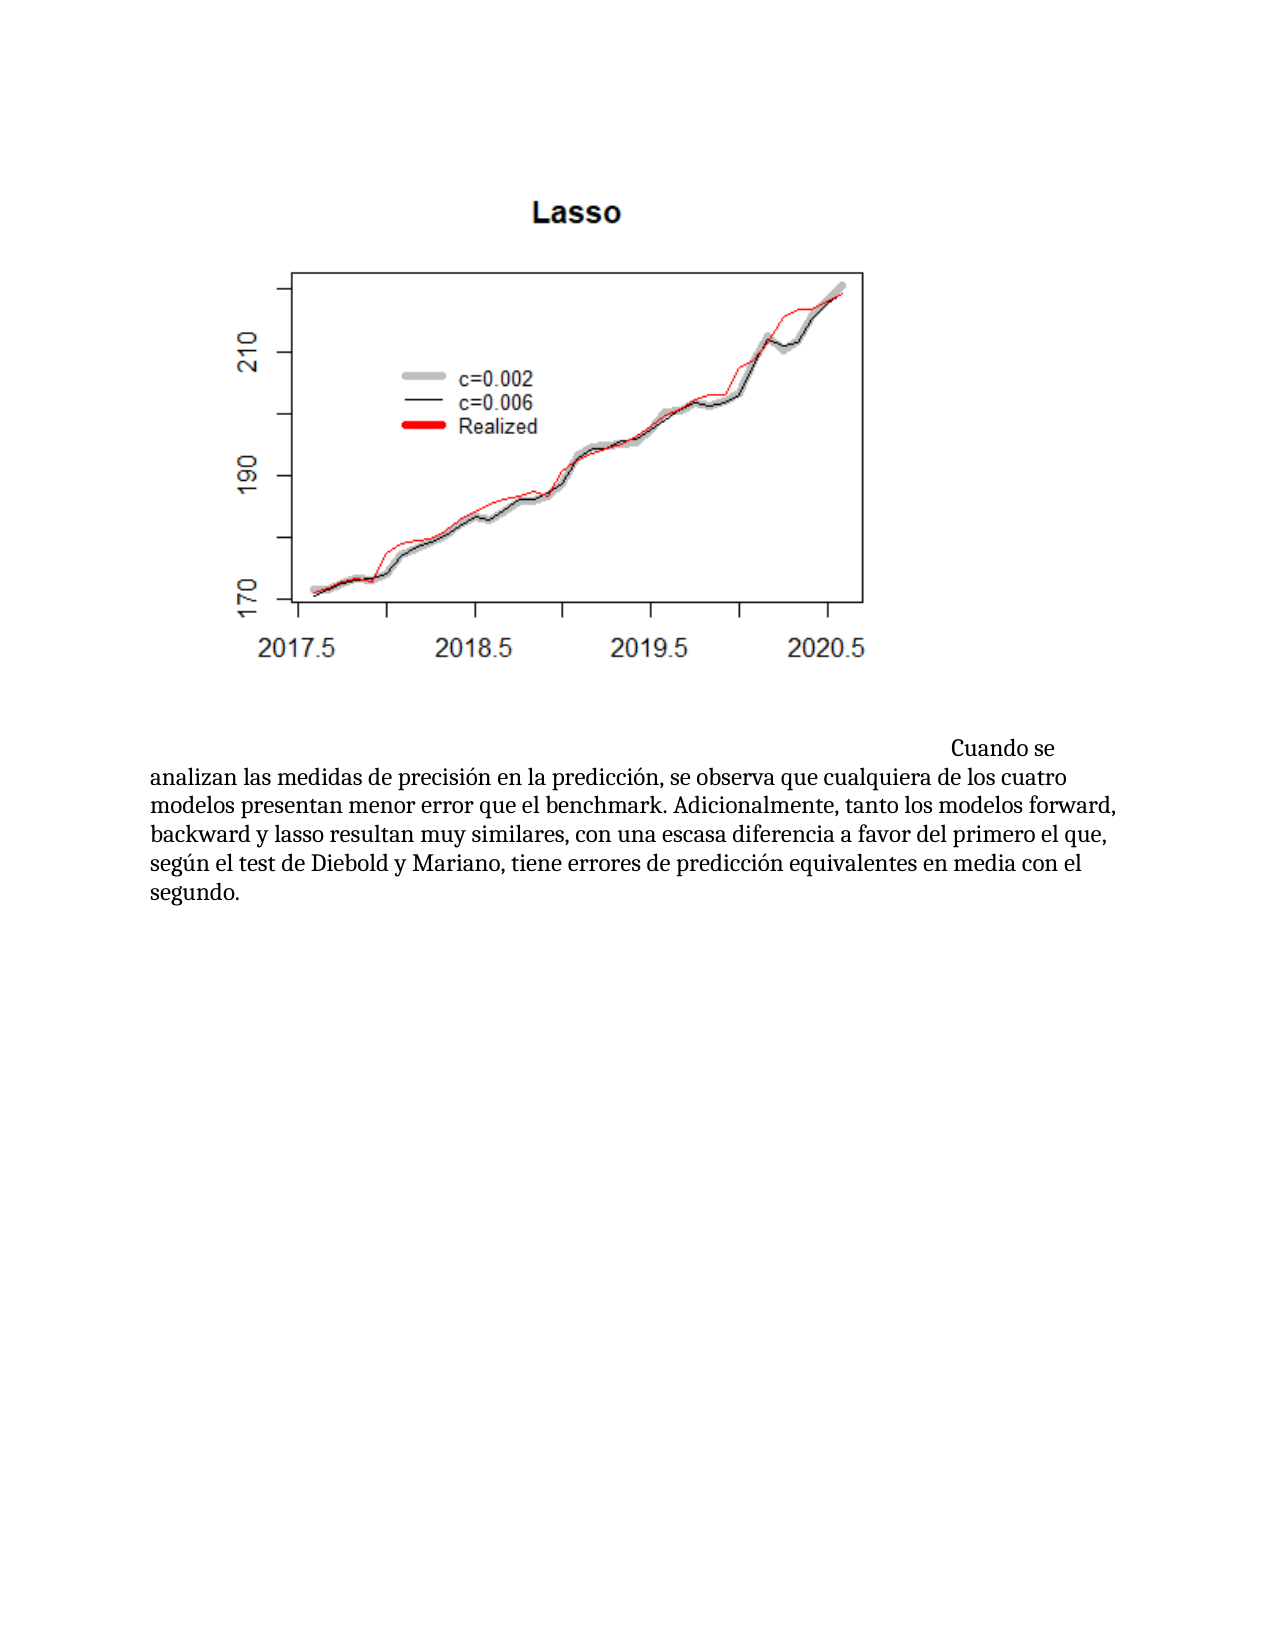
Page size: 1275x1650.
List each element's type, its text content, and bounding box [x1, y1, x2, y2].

picture [168, 150, 927, 757]
